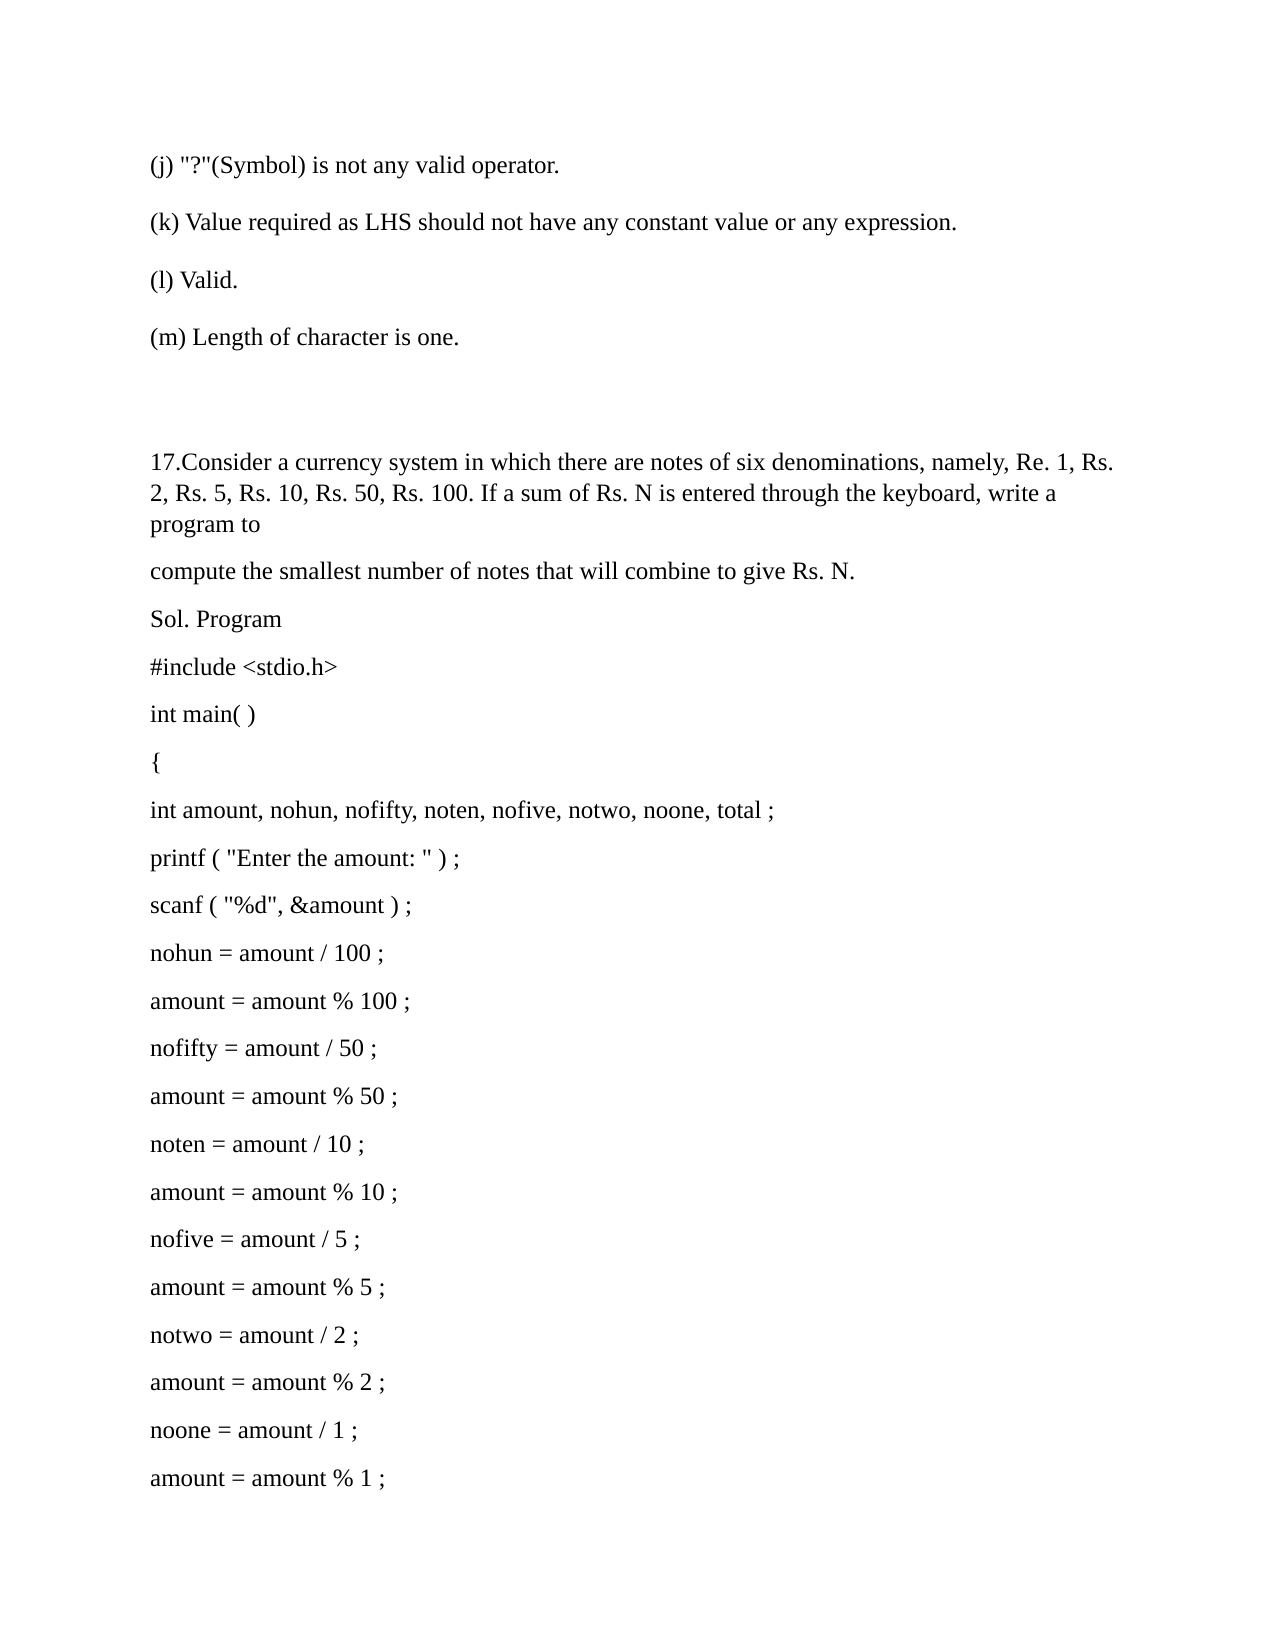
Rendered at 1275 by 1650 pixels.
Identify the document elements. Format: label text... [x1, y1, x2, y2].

text (k) Value required as LHS should not have any constant value or any expression. [150, 207, 1125, 236]
text (l) Valid. [150, 265, 1125, 294]
text amount = amount % 1 ; [150, 1463, 1125, 1492]
text int amount, nohun, nofifty, noten, nofive, notwo, noone, total ; [150, 795, 1125, 824]
text noten = amount / 10 ; [150, 1129, 1125, 1158]
text notwo = amount / 2 ; [150, 1320, 1125, 1348]
text Sol. Program [150, 604, 1125, 633]
text noone = amount / 1 ; [150, 1415, 1125, 1444]
text nofifty = amount / 50 ; [150, 1033, 1125, 1062]
text int main( ) [150, 699, 1125, 728]
text nohun = amount / 100 ; [150, 938, 1125, 967]
text 17.Consider a currency system in which there are notes of six denominations, namely, Re. 1, Rs. 2, Rs. 5, Rs. 10, Rs. 50, Rs. 100. If a sum of Rs. N is entered through the keyboard, write a program to [150, 447, 1125, 537]
text { [150, 747, 1125, 776]
text (j) "?"(Symbol) is not any valid operator. [150, 150, 1125, 179]
text amount = amount % 10 ; [150, 1177, 1125, 1205]
text #include <stdio.h> [150, 652, 1125, 681]
text amount = amount % 2 ; [150, 1367, 1125, 1396]
text amount = amount % 5 ; [150, 1272, 1125, 1301]
text (m) Length of character is one. [150, 322, 1125, 351]
text nofive = amount / 5 ; [150, 1224, 1125, 1253]
text printf ( "Enter the amount: " ) ; [150, 843, 1125, 871]
text compute the smallest number of notes that will combine to give Rs. N. [150, 556, 1125, 585]
text amount = amount % 100 ; [150, 986, 1125, 1014]
text scanf ( "%d", &amount ) ; [150, 890, 1125, 919]
text amount = amount % 50 ; [150, 1081, 1125, 1110]
